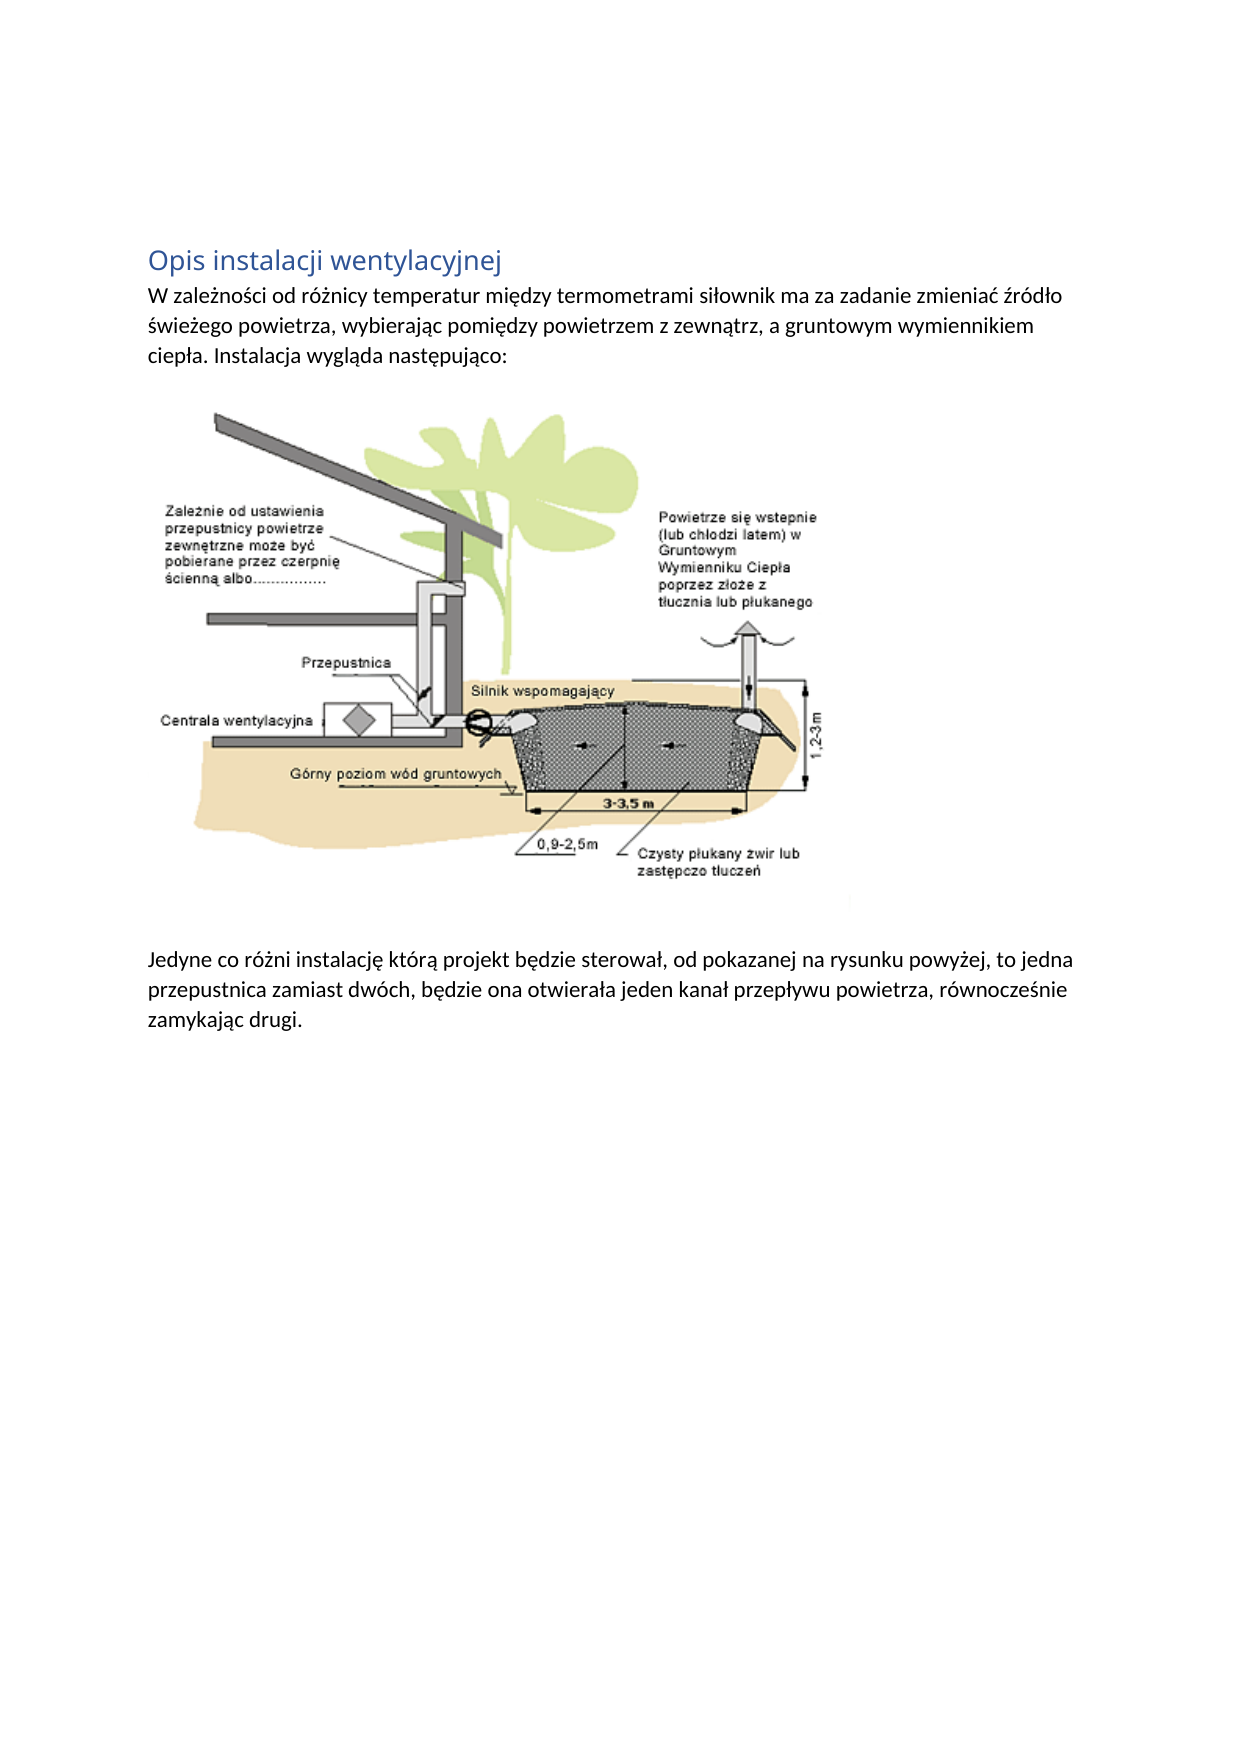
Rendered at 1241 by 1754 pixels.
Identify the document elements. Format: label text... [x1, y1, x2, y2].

picture [147, 388, 851, 926]
text Jedyne co różni instalację którą projekt będzie sterował, od pokazanej na rysunku powyżej, to jedna przepustnica zamiast dwóch, będzie ona otwierała jeden kanał przepływu powietrza, równocześnie zamykając drugi. [148, 945, 1093, 1033]
text W zależności od różnicy temperatur między termometrami siłownik ma za zadanie zmieniać źródło świeżego powietrza, wybierając pomiędzy powietrzem z zewnątrz, a gruntowym wymiennikiem ciepła. Instalacja wygląda następująco: [148, 281, 1093, 369]
subtitle Opis instalacji wentylacyjnej [148, 241, 1093, 278]
